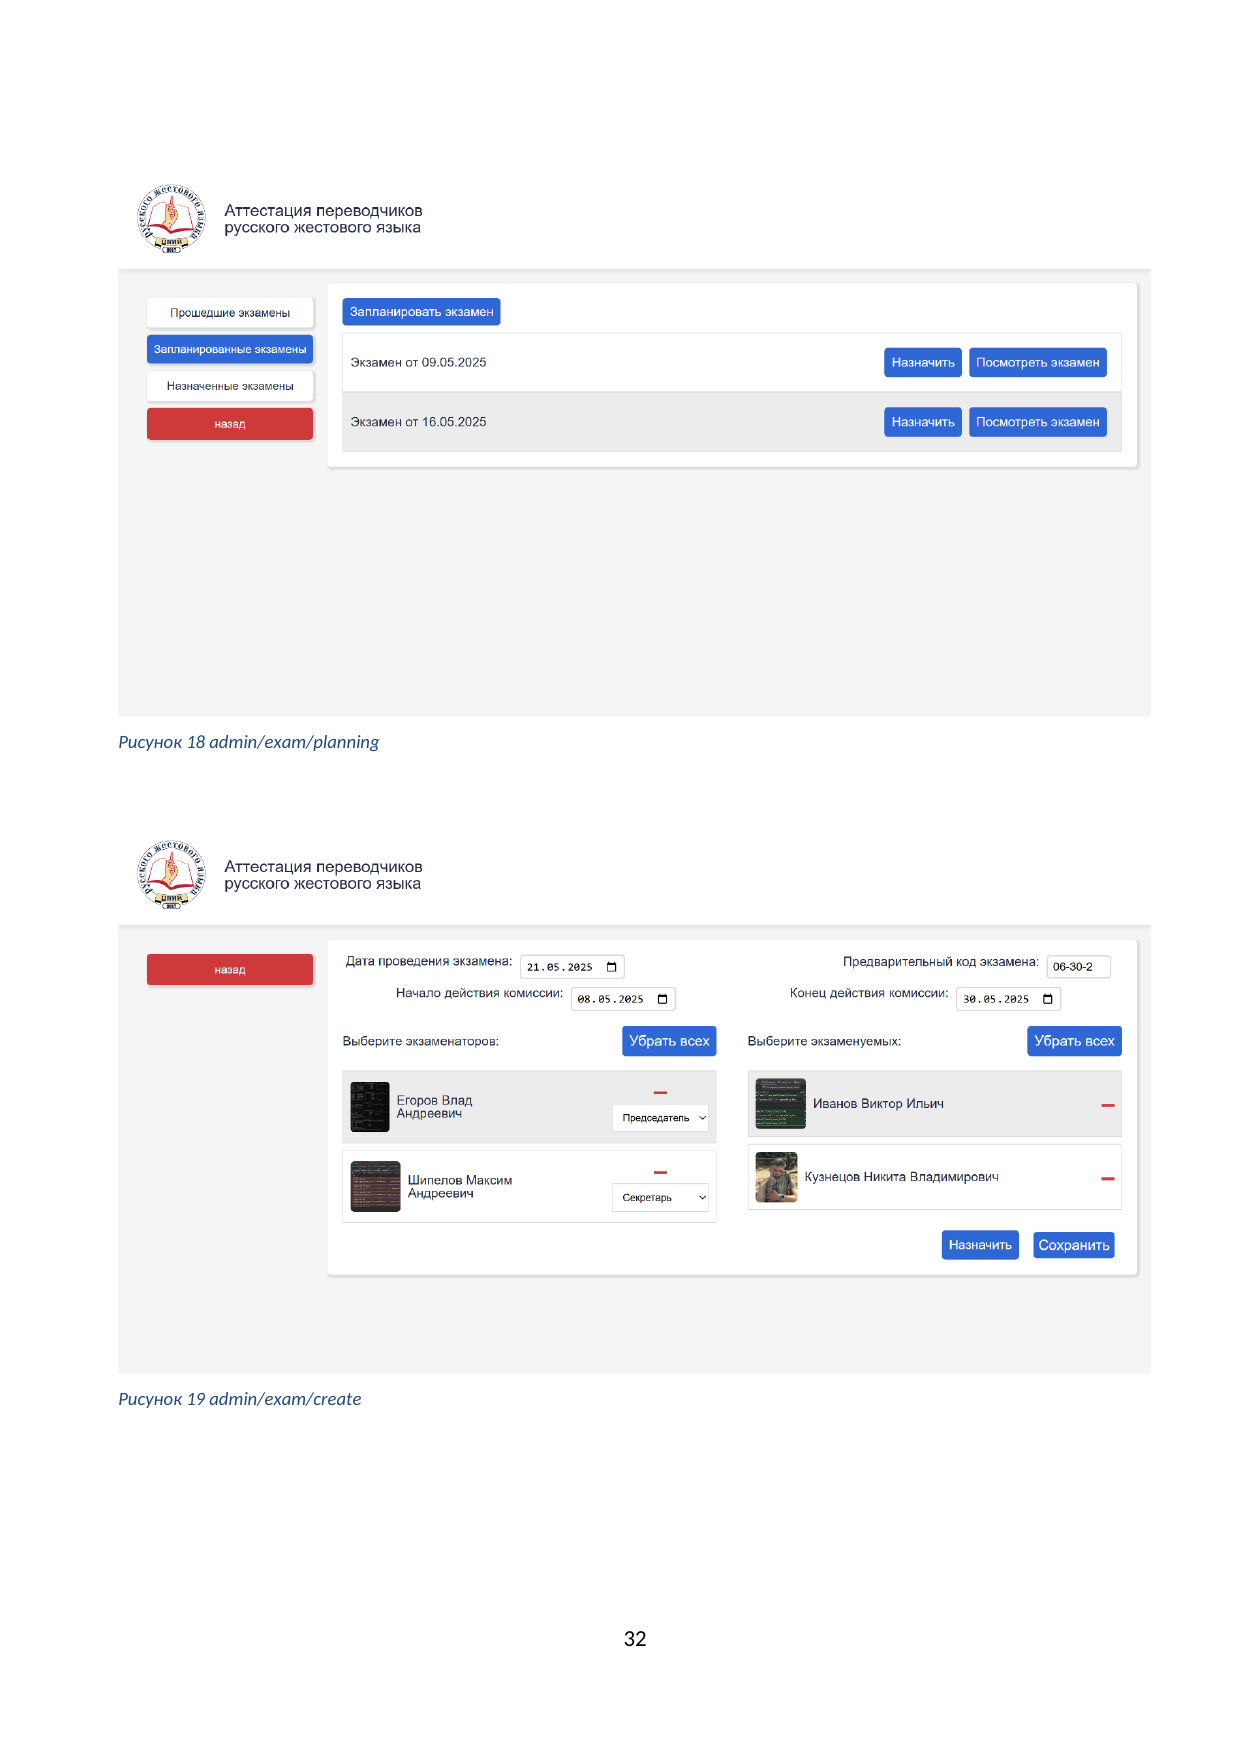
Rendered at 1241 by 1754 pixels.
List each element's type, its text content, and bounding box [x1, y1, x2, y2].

text Рисунок 19 admin/exam/create [118, 1387, 1152, 1410]
text Рисунок 18 admin/exam/planning [118, 731, 1152, 754]
picture [118, 824, 1151, 1374]
picture [118, 168, 1151, 717]
